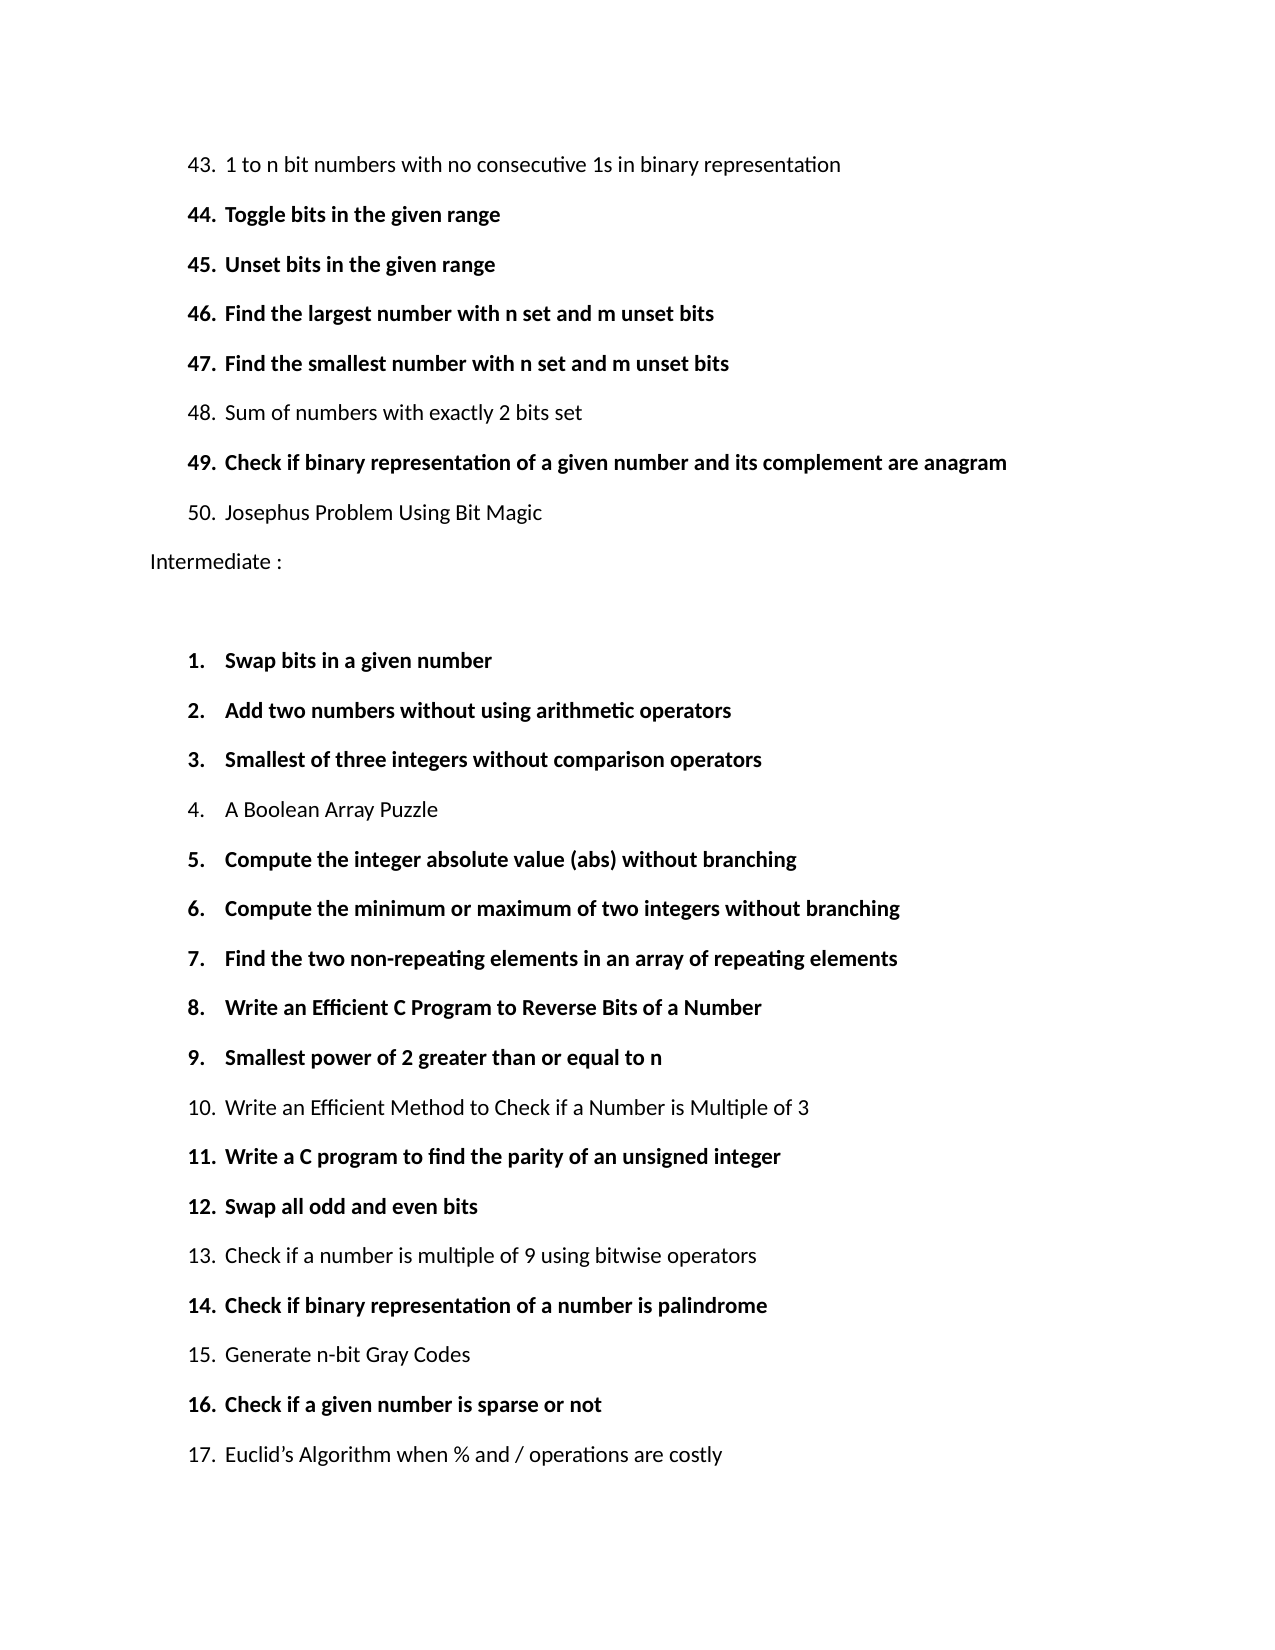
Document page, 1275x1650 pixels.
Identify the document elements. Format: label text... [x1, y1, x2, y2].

list Generate n-bit Gray Codes [187, 1340, 1125, 1369]
list Check if binary representation of a number is palindrome [187, 1290, 1125, 1319]
list Smallest power of 2 greater than or equal to n [187, 1042, 1125, 1071]
text Intermediate : [150, 547, 1125, 575]
list Unset bits in the given range [187, 249, 1125, 278]
list Smallest of three integers without comparison operators [187, 745, 1125, 774]
list Find the smallest number with n set and m unset bits [187, 348, 1125, 377]
list Check if a given number is sparse or not [187, 1389, 1125, 1418]
list Compute the minimum or maximum of two integers without branching [187, 894, 1125, 922]
list Josephus Problem Using Bit Magic [187, 497, 1125, 526]
list Check if a number is multiple of 9 using bitwise operators [187, 1241, 1125, 1269]
list Write an Efficient Method to Check if a Number is Multiple of 3 [187, 1092, 1125, 1121]
list Swap all odd and even bits [187, 1191, 1125, 1220]
list Euclid’s Algorithm when % and / operations are costly [187, 1439, 1125, 1468]
list Find the two non-repeating elements in an array of repeating elements [187, 943, 1125, 972]
list A Boolean Array Puzzle [187, 794, 1125, 823]
list Write a C program to find the parity of an unsigned integer [187, 1142, 1125, 1170]
list Toggle bits in the given range [187, 199, 1125, 228]
list Compute the integer absolute value (abs) without branching [187, 844, 1125, 873]
list Sum of numbers with exactly 2 bits set [187, 398, 1125, 427]
list Check if binary representation of a given number and its complement are anagram [187, 447, 1125, 476]
list 1 to n bit numbers with no consecutive 1s in binary representation [187, 150, 1125, 179]
list Swap bits in a given number [187, 646, 1125, 674]
list Write an Efficient C Program to Reverse Bits of a Number [187, 993, 1125, 1022]
list Add two numbers without using arithmetic operators [187, 695, 1125, 724]
list Find the largest number with n set and m unset bits [187, 299, 1125, 327]
